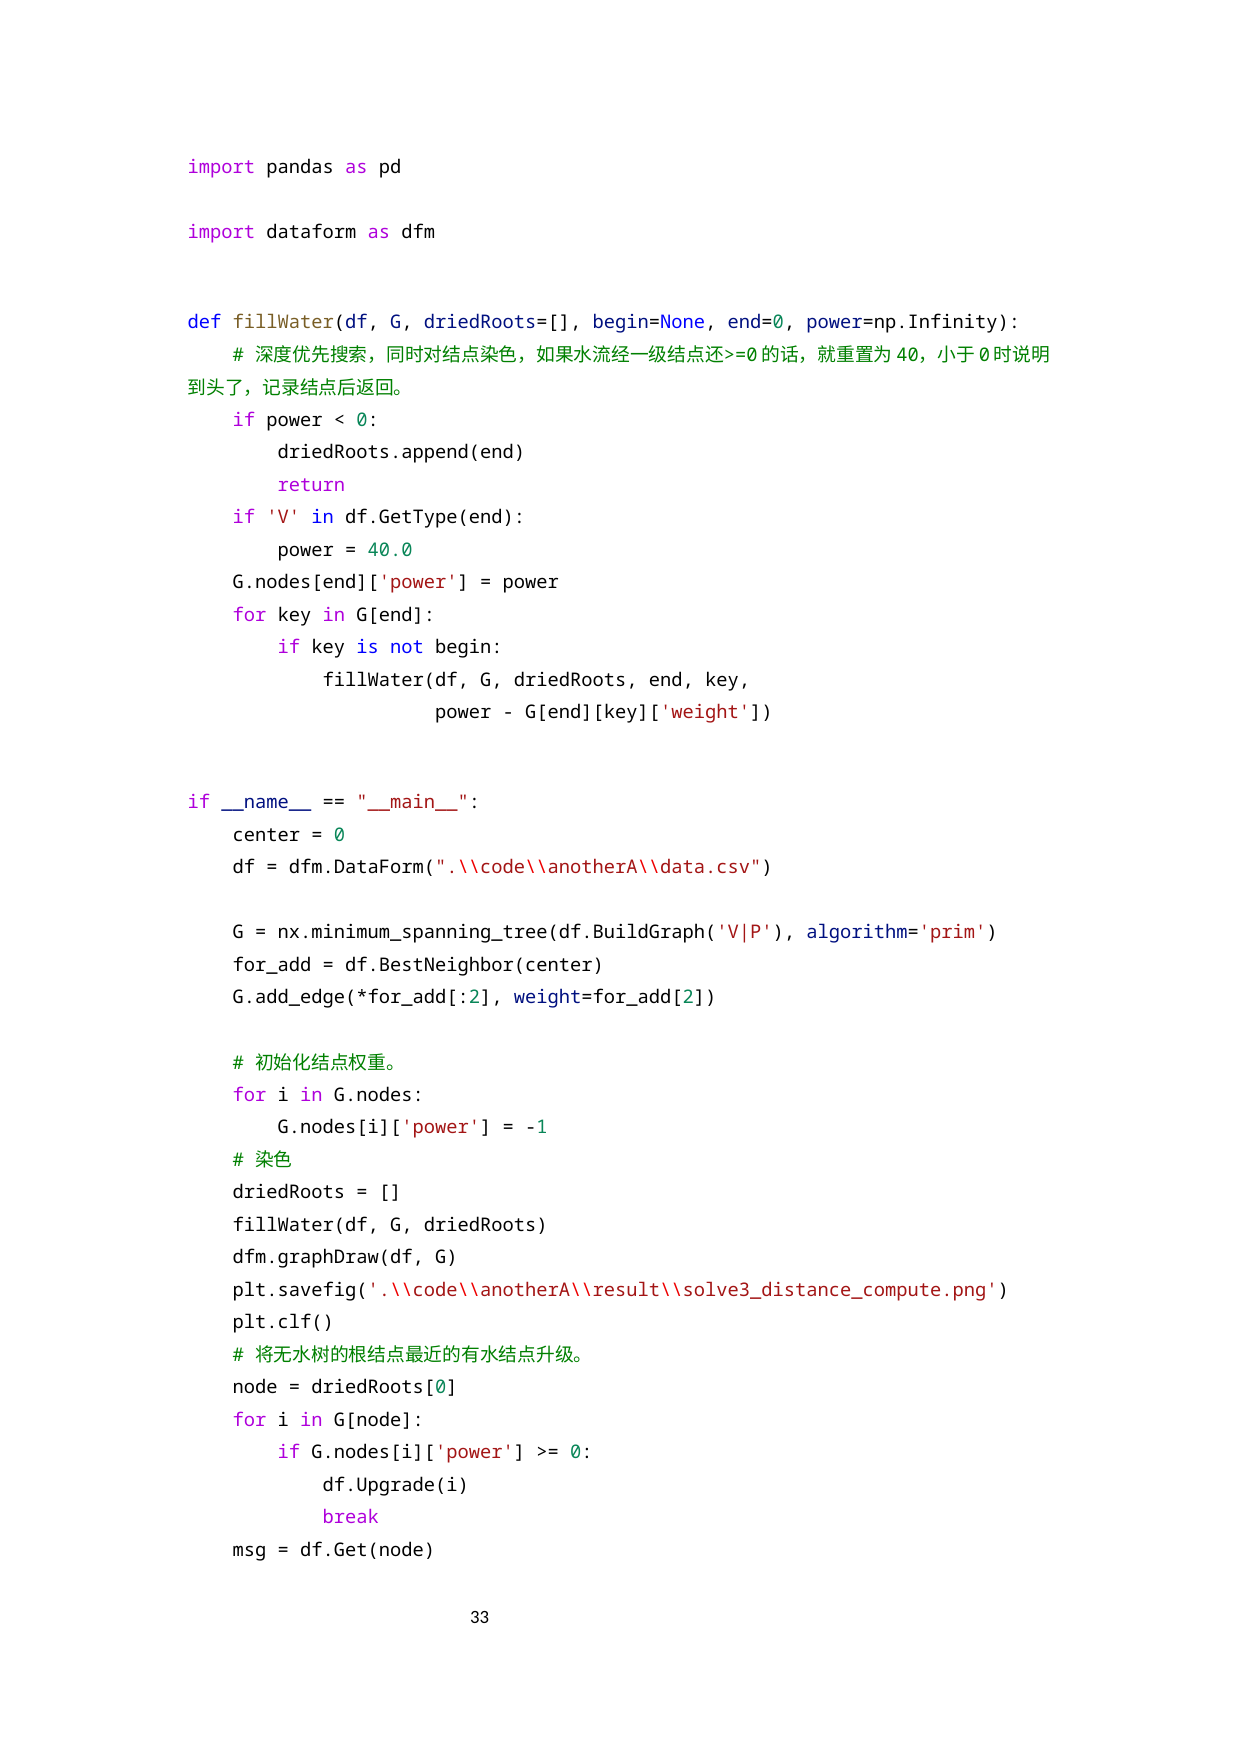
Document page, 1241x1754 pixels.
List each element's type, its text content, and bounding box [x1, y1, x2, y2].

text driedRoots.append(end) [187, 435, 1053, 467]
text for i in G[node]: [187, 1402, 1053, 1435]
text # 将无水树的根结点最近的有水结点升级。 [187, 1337, 1053, 1370]
text if key is not begin: [187, 630, 1053, 662]
text driedRoots = [] [187, 1175, 1053, 1207]
text fillWater(df, G, driedRoots) [187, 1207, 1053, 1240]
text # 初始化结点权重。 [187, 1045, 1053, 1077]
text for i in G.nodes: [187, 1077, 1053, 1110]
text def fillWater(df, G, driedRoots=[], begin=None, end=0, power=np.Infinity): [187, 305, 1053, 337]
text center = 0 [187, 817, 1053, 850]
text msg = df.Get(node) [187, 1532, 1053, 1565]
text G.nodes[end]['power'] = power [187, 565, 1053, 597]
text power - G[end][key]['weight']) [187, 695, 1053, 727]
text power = 40.0 [187, 532, 1053, 565]
text plt.clf() [187, 1305, 1053, 1337]
text df = dfm.DataForm(".\\code\\anotherA\\data.csv") [187, 850, 1053, 882]
text if __name__ == "__main__": [187, 785, 1053, 817]
text import dataform as dfm [187, 215, 1053, 247]
text node = driedRoots[0] [187, 1370, 1053, 1402]
text return [187, 467, 1053, 500]
text for key in G[end]: [187, 597, 1053, 630]
text import pandas as pd [187, 150, 1053, 182]
text plt.savefig('.\\code\\anotherA\\result\\solve3_distance_compute.png') [187, 1272, 1053, 1305]
text fillWater(df, G, driedRoots, end, key, [187, 662, 1053, 695]
text if 'V' in df.GetType(end): [187, 500, 1053, 532]
text # 深度优先搜索，同时对结点染色，如果水流经一级结点还>=0的话，就重置为40，小于0时说明到头了，记录结点后返回。 [187, 337, 1053, 402]
text # 染色 [187, 1142, 1053, 1175]
text dfm.graphDraw(df, G) [187, 1240, 1053, 1272]
text break [187, 1500, 1053, 1532]
text for_add = df.BestNeighbor(center) [187, 947, 1053, 980]
text df.Upgrade(i) [187, 1467, 1053, 1500]
text if G.nodes[i]['power'] >= 0: [187, 1435, 1053, 1467]
text G = nx.minimum_spanning_tree(df.BuildGraph('V|P'), algorithm='prim') [187, 915, 1053, 947]
text if power < 0: [187, 402, 1053, 435]
text G.nodes[i]['power'] = -1 [187, 1110, 1053, 1142]
text G.add_edge(*for_add[:2], weight=for_add[2]) [187, 980, 1053, 1012]
